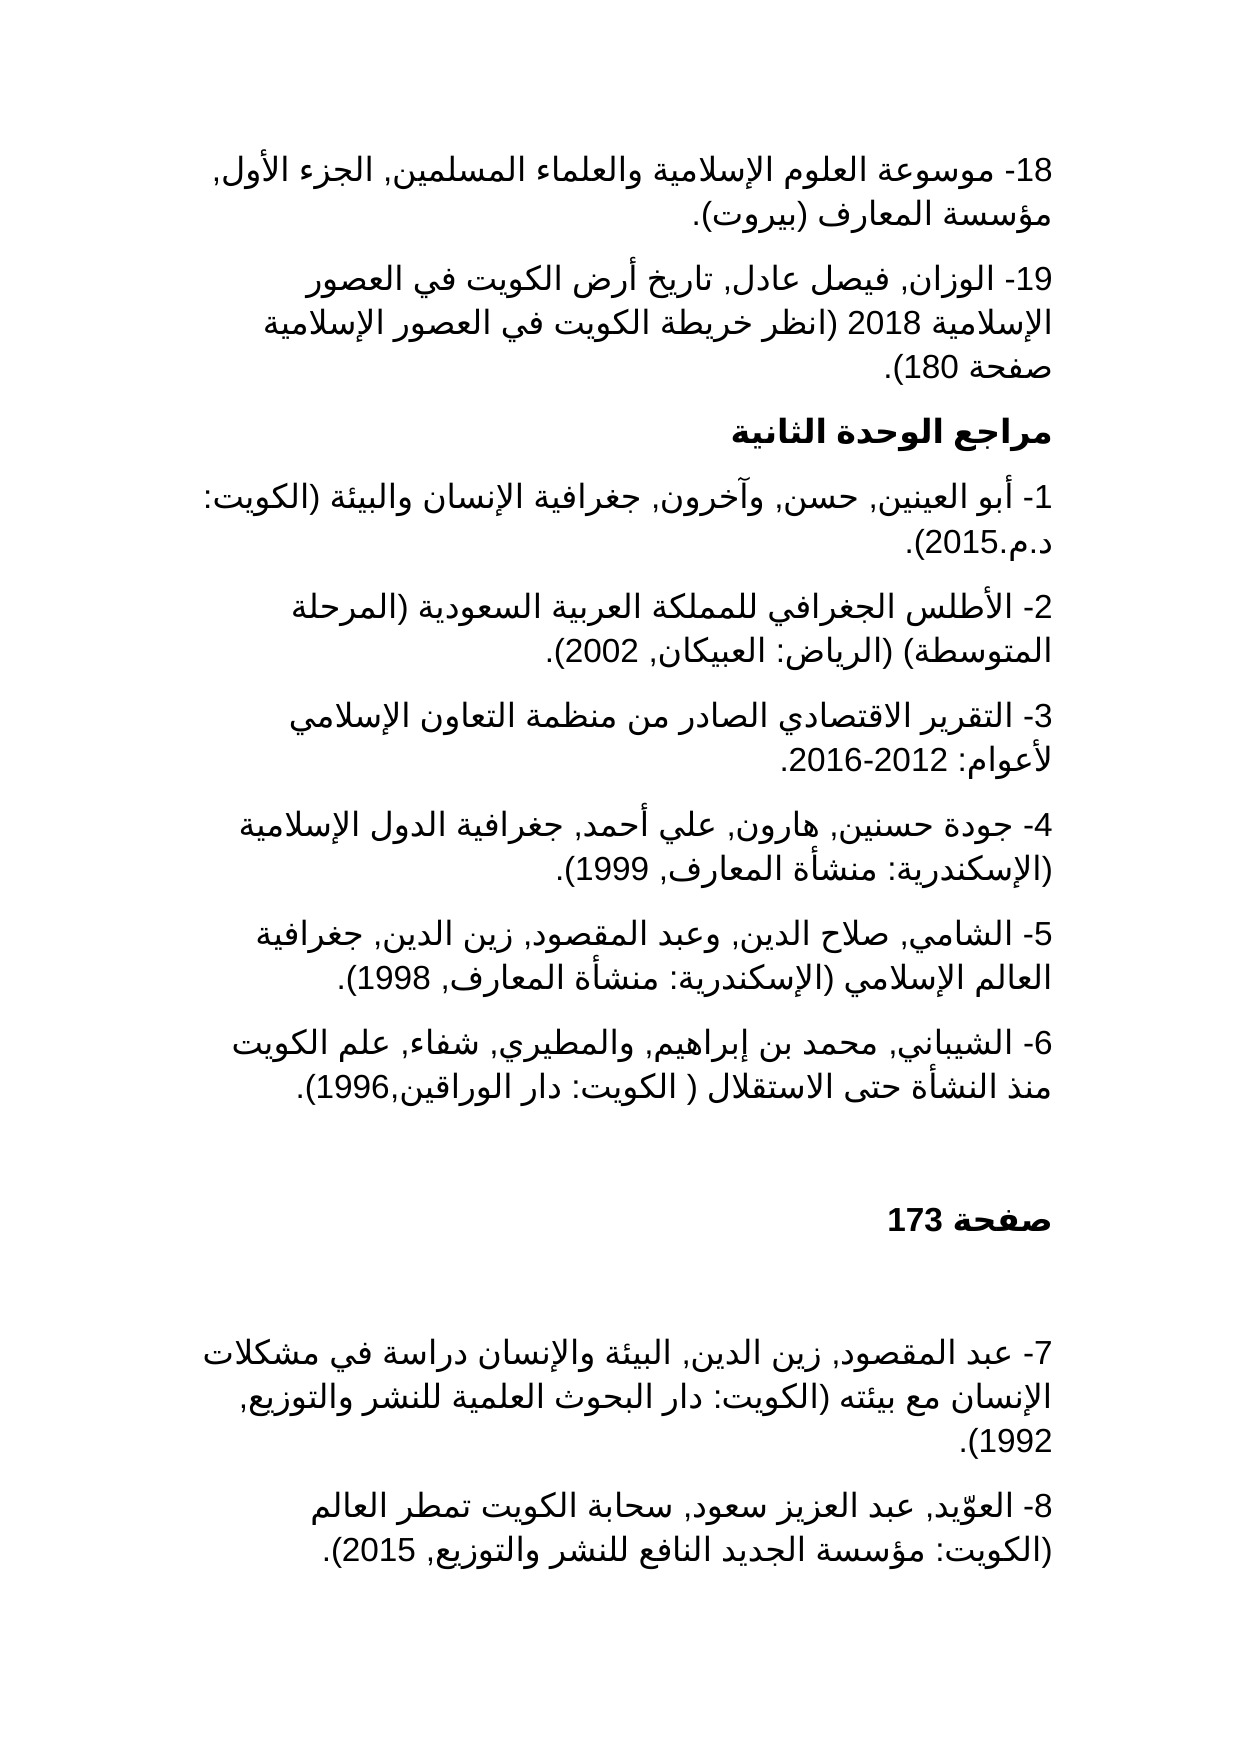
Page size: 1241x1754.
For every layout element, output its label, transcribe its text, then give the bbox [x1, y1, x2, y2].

text 6- الشيباني, محمد بن إبراهيم, والمطيري, شفاء, علم الكويت منذ النشأة حتى الاستقلال ( الكويت: دار الوراقين,1996). [187, 1023, 1053, 1106]
text 1- أبو العينين, حسن, وآخرون, جغرافية الإنسان والبيئة (الكويت: د.م.2015). [187, 477, 1053, 560]
text 8- العوّيد, عبد العزيز سعود, سحابة الكويت تمطر العالم (الكويت: مؤسسة الجديد النافع للنشر والتوزيع, 2015). [187, 1486, 1053, 1569]
text 5- الشامي, صلاح الدين, وعبد المقصود, زين الدين, جغرافية العالم الإسلامي (الإسكندرية: منشأة المعارف, 1998). [187, 914, 1053, 997]
text صفحة 173 [187, 1200, 1053, 1238]
text 4- جودة حسنين, هارون, علي أحمد, جغرافية الدول الإسلامية (الإسكندرية: منشأة المعارف, 1999). [187, 805, 1053, 888]
text 2- الأطلس الجغرافي للمملكة العربية السعودية (المرحلة المتوسطة) (الرياض: العبيكان, 2002). [187, 587, 1053, 669]
text 3- التقرير الاقتصادي الصادر من منظمة التعاون الإسلامي لأعوام: 2012-2016. [187, 696, 1053, 778]
text 7- عبد المقصود, زين الدين, البيئة والإنسان دراسة في مشكلات الإنسان مع بيئته (الكويت: دار البحوث العلمية للنشر والتوزيع, 1992). [187, 1333, 1053, 1459]
text مراجع الوحدة الثانية [187, 412, 1053, 451]
text 18- موسوعة العلوم الإسلامية والعلماء المسلمين, الجزء الأول, مؤسسة المعارف (بيروت). [187, 150, 1053, 233]
text 19- الوزان, فيصل عادل, تاريخ أرض الكويت في العصور الإسلامية 2018 (انظر خريطة الكويت في العصور الإسلامية صفحة 180). [187, 259, 1053, 386]
